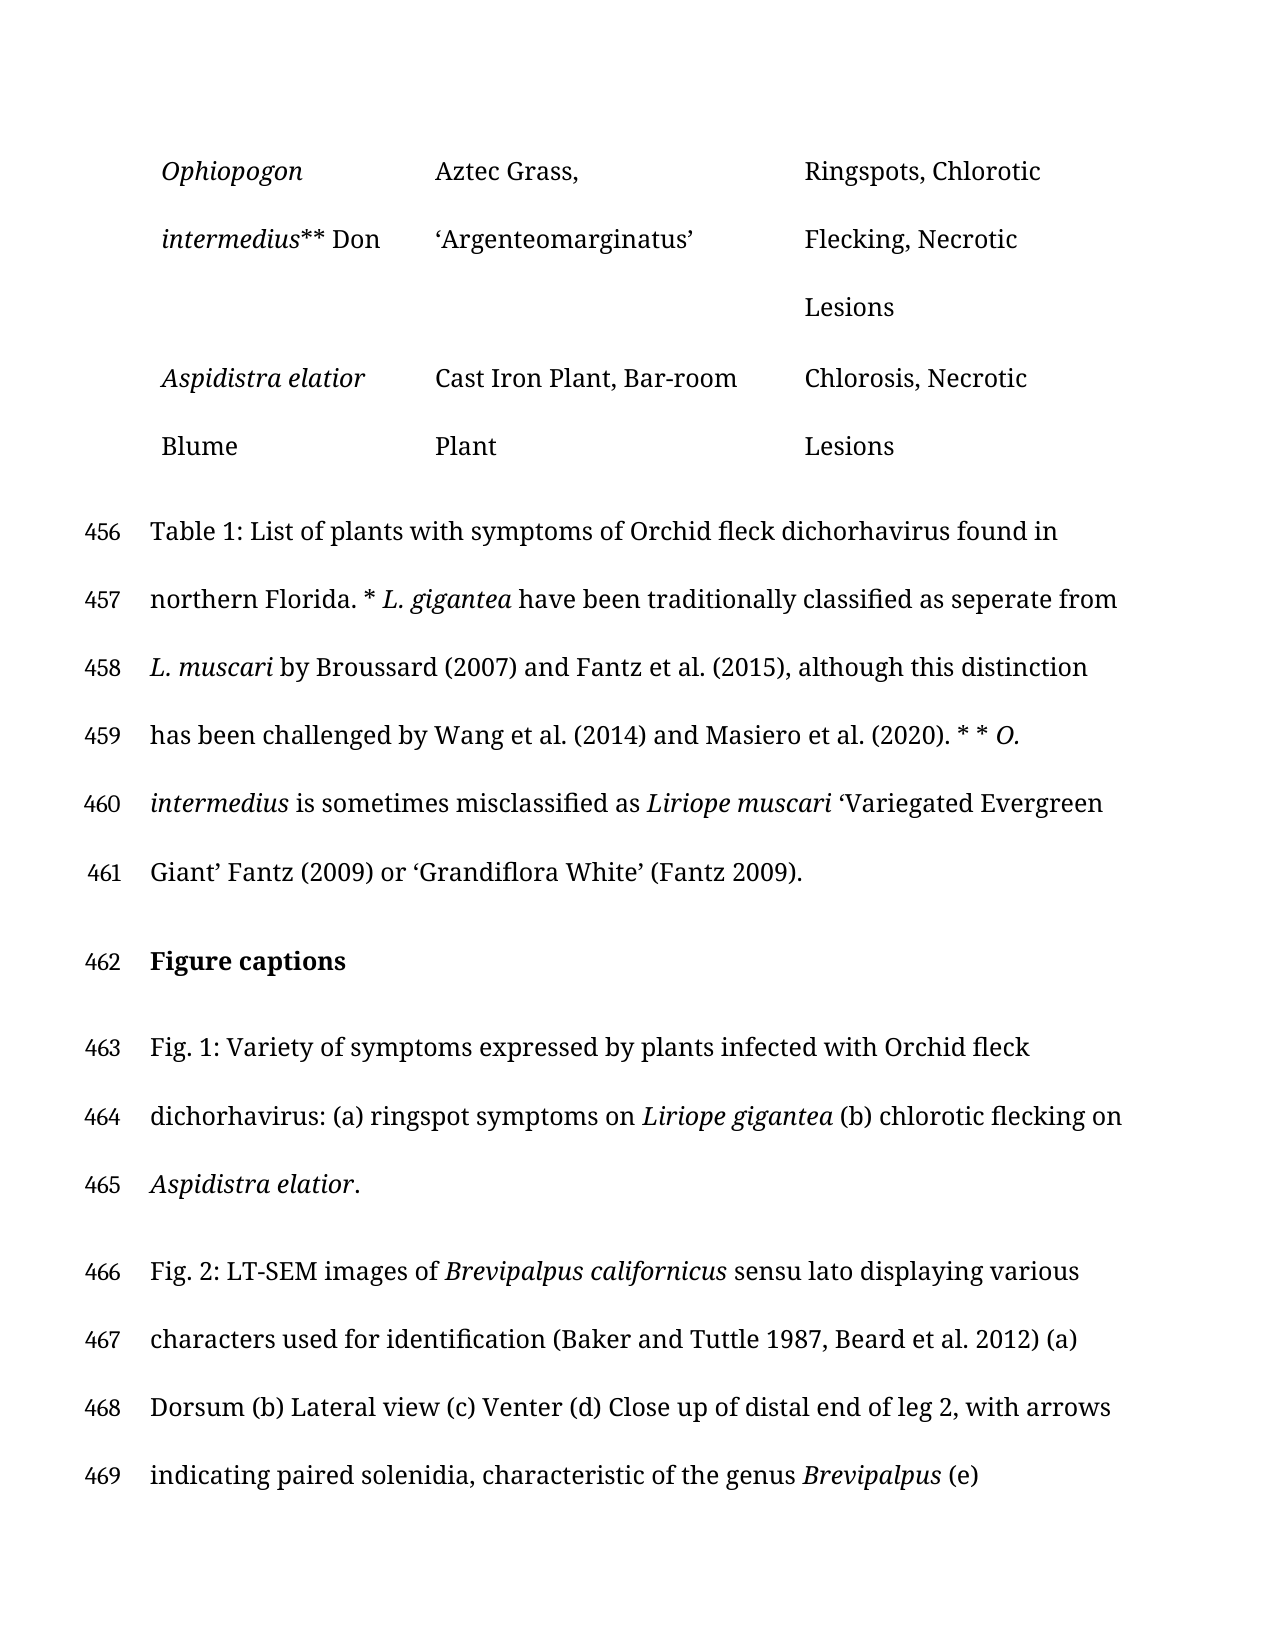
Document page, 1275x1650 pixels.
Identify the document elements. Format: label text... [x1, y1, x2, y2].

table_cell Cast Iron Plant, Bar-room Plant [424, 356, 793, 495]
table_cell Chlorosis, Necrotic Lesions [793, 356, 1115, 495]
text Fig. 1: Variety of symptoms expressed by plants infected with Orchid fleck dichorhavirus: (a) ringspot symptoms on Liriope gigantea (b) chlorotic flecking on Aspidistra elatior. [150, 1030, 1125, 1200]
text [150, 1253, 1125, 1492]
subtitle Figure captions [150, 943, 1125, 977]
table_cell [793, 150, 1115, 356]
table_cell Aztec Grass, ‘Argenteomarginatus’ [424, 150, 793, 356]
table_cell Aspidistra elatior Blume [150, 356, 424, 495]
table_cell Ophiopogon intermedius** Don [150, 150, 424, 356]
text Table 1: List of plants with symptoms of Orchid fleck dichorhavirus found in northern Florida. * L. gigantea have been traditionally classified as seperate from L. muscari by Broussard (2007) and Fantz et al. (2015), although this distinction has been challenged by Wang et al. (2014) and Masiero et al. (2020). * * O. intermedius is sometimes misclassified as Liriope muscari ‘Variegated Evergreen Giant’ Fantz (2009) or ‘Grandiflora White’ (Fantz 2009). [150, 513, 1125, 888]
